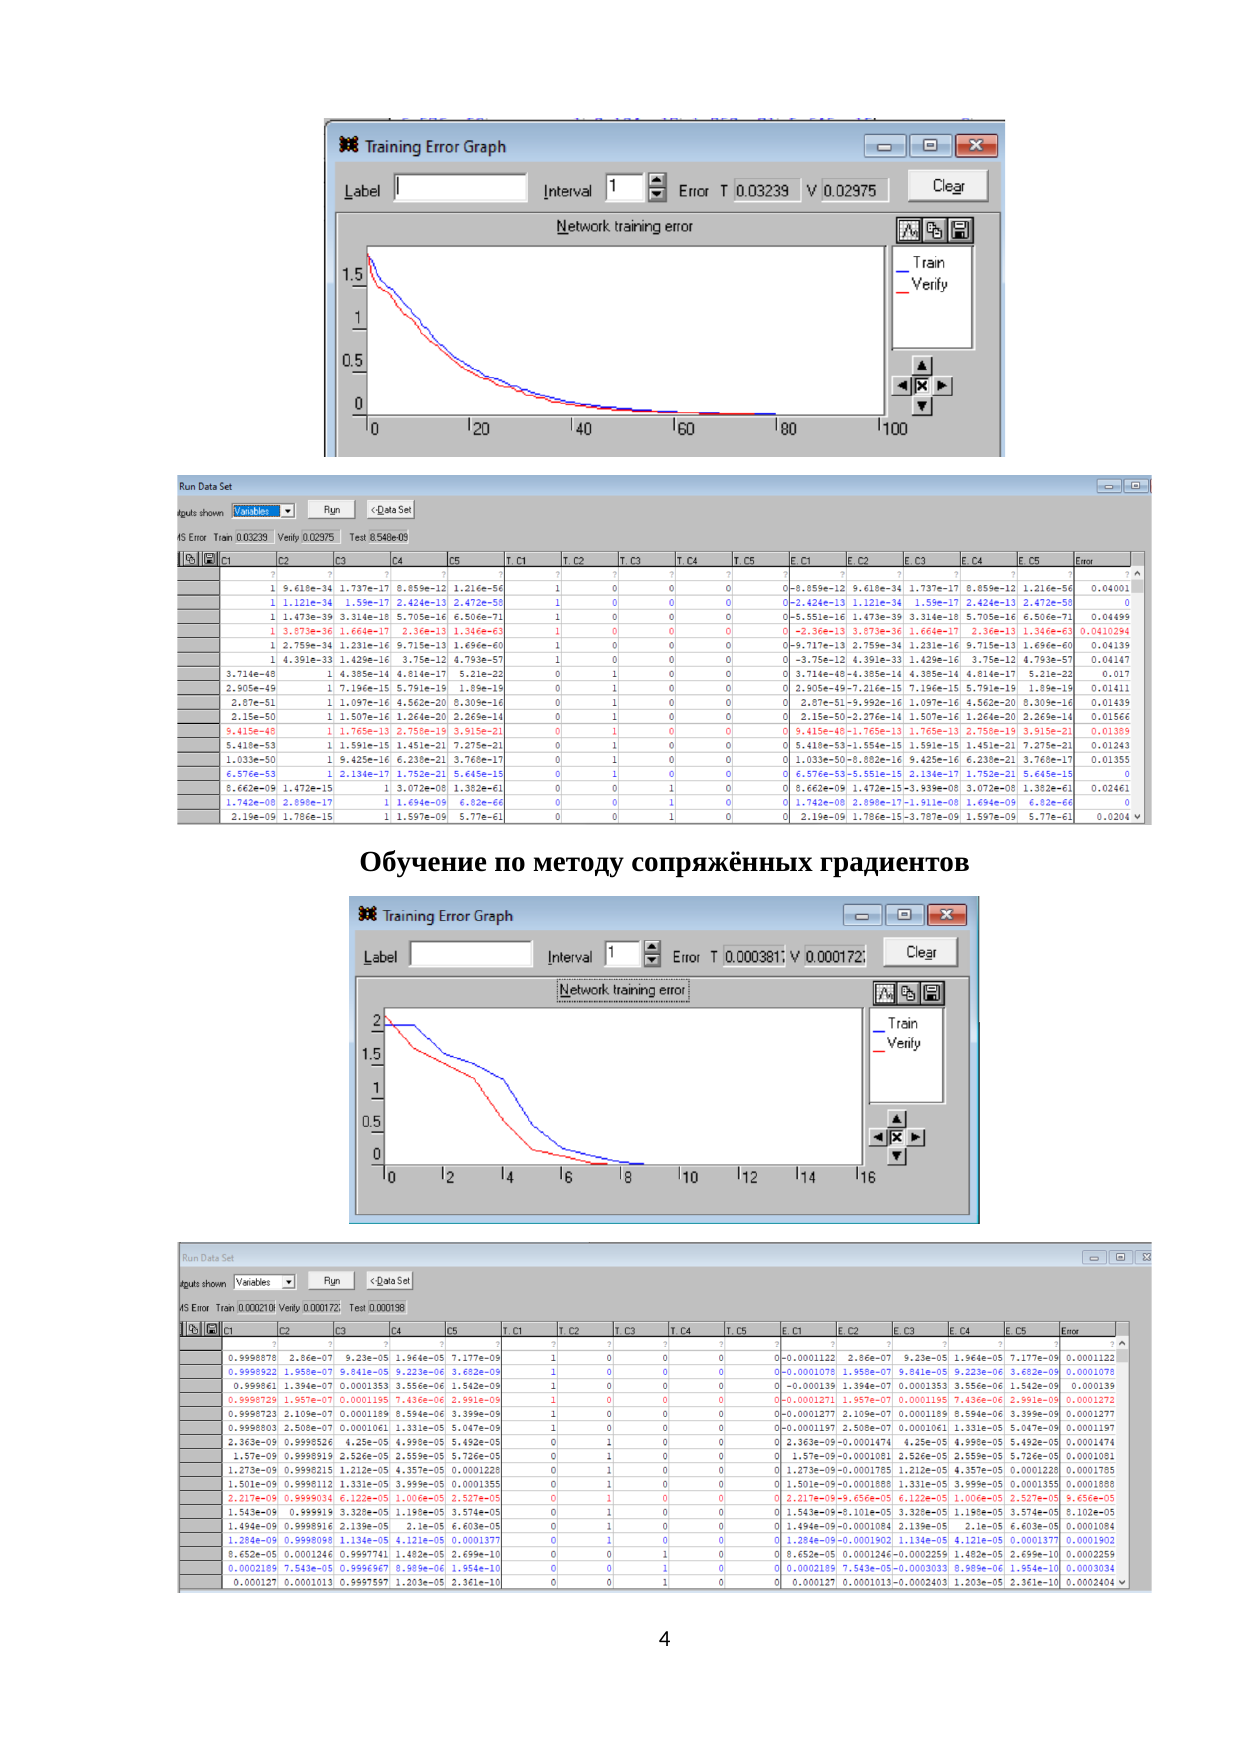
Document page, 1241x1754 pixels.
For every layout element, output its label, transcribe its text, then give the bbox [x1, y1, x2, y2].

picture [177, 475, 1152, 825]
picture [323, 118, 1005, 457]
picture [177, 1242, 1152, 1593]
picture [349, 896, 980, 1224]
text Обучение по методу сопряжённых градиентов [177, 844, 1152, 877]
